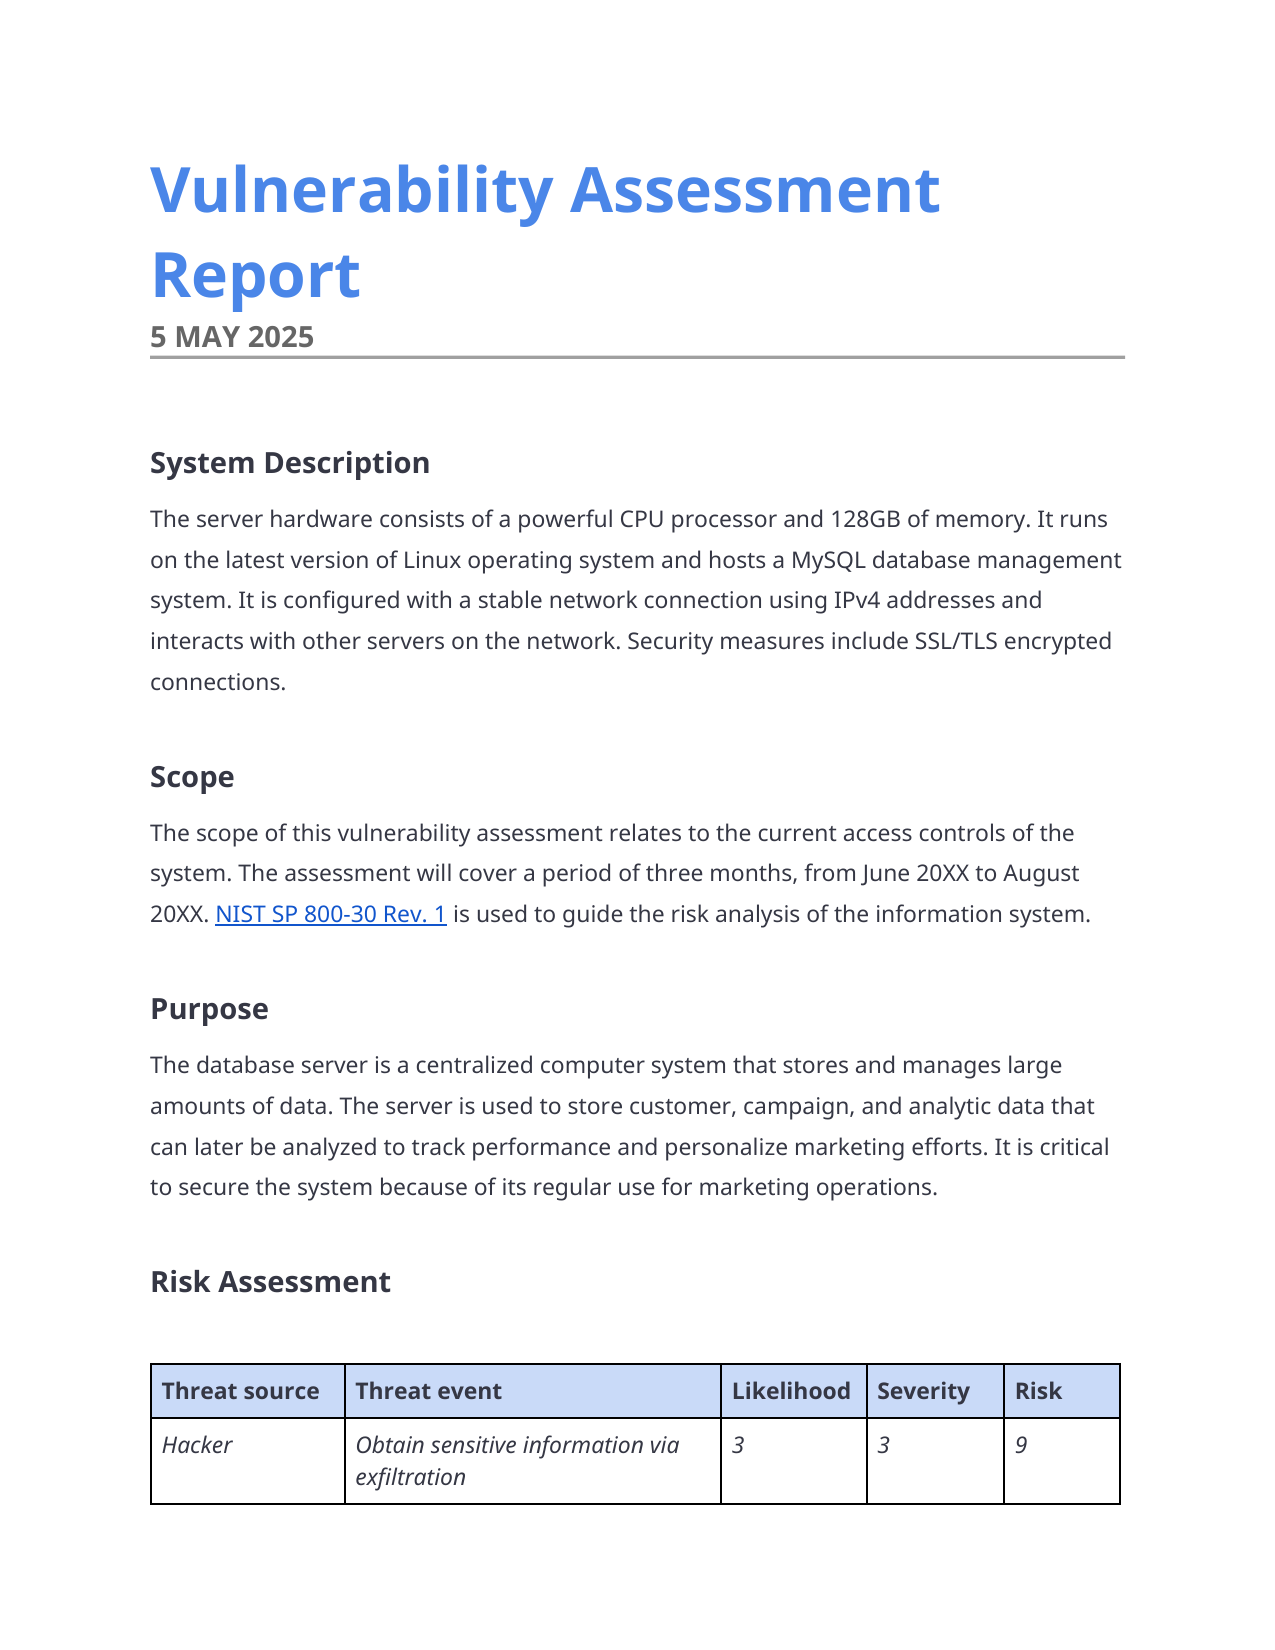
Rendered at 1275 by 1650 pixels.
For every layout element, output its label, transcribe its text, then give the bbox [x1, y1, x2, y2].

table_cell Hacker [152, 1419, 344, 1502]
subtitle Risk Assessment [150, 1262, 1125, 1301]
table_cell Obtain sensitive information via exfiltration [346, 1419, 720, 1502]
table_cell 3 [722, 1419, 866, 1502]
text The server hardware consists of a powerful CPU processor and 128GB of memory. It runs on the latest version of Linux operating system and hosts a MySQL database management system. It is configured with a stable network connection using IPv4 addresses and interacts with other servers on the network. Security measures include SSL/TLS encrypted connections. [150, 503, 1125, 697]
subtitle System Description [150, 443, 1125, 482]
text The scope of this vulnerability assessment relates to the current access controls of the system. The assessment will cover a period of three months, from June 20XX to August 20XX. NIST SP 800-30 Rev. 1 is used to guide the risk analysis of the information system. [150, 817, 1125, 929]
table_header Risk [1005, 1365, 1119, 1417]
text The database server is a centralized computer system that stores and manages large amounts of data. The server is used to store customer, campaign, and analytic data that can later be analyzed to track performance and personalize marketing efforts. It is critical to secure the system because of its regular use for marketing operations. [150, 1049, 1125, 1202]
table_header Likelihood [722, 1365, 866, 1417]
subtitle Purpose [150, 989, 1125, 1028]
table_header Threat source [152, 1365, 344, 1417]
table_header Threat event [346, 1365, 720, 1417]
subtitle 5 MAY 2025 [150, 316, 1125, 355]
table_cell 9 [1005, 1419, 1119, 1502]
title Vulnerability Assessment Report [150, 146, 1125, 316]
table_header Severity [868, 1365, 1003, 1417]
table_cell 3 [868, 1419, 1003, 1502]
subtitle Scope [150, 756, 1125, 796]
